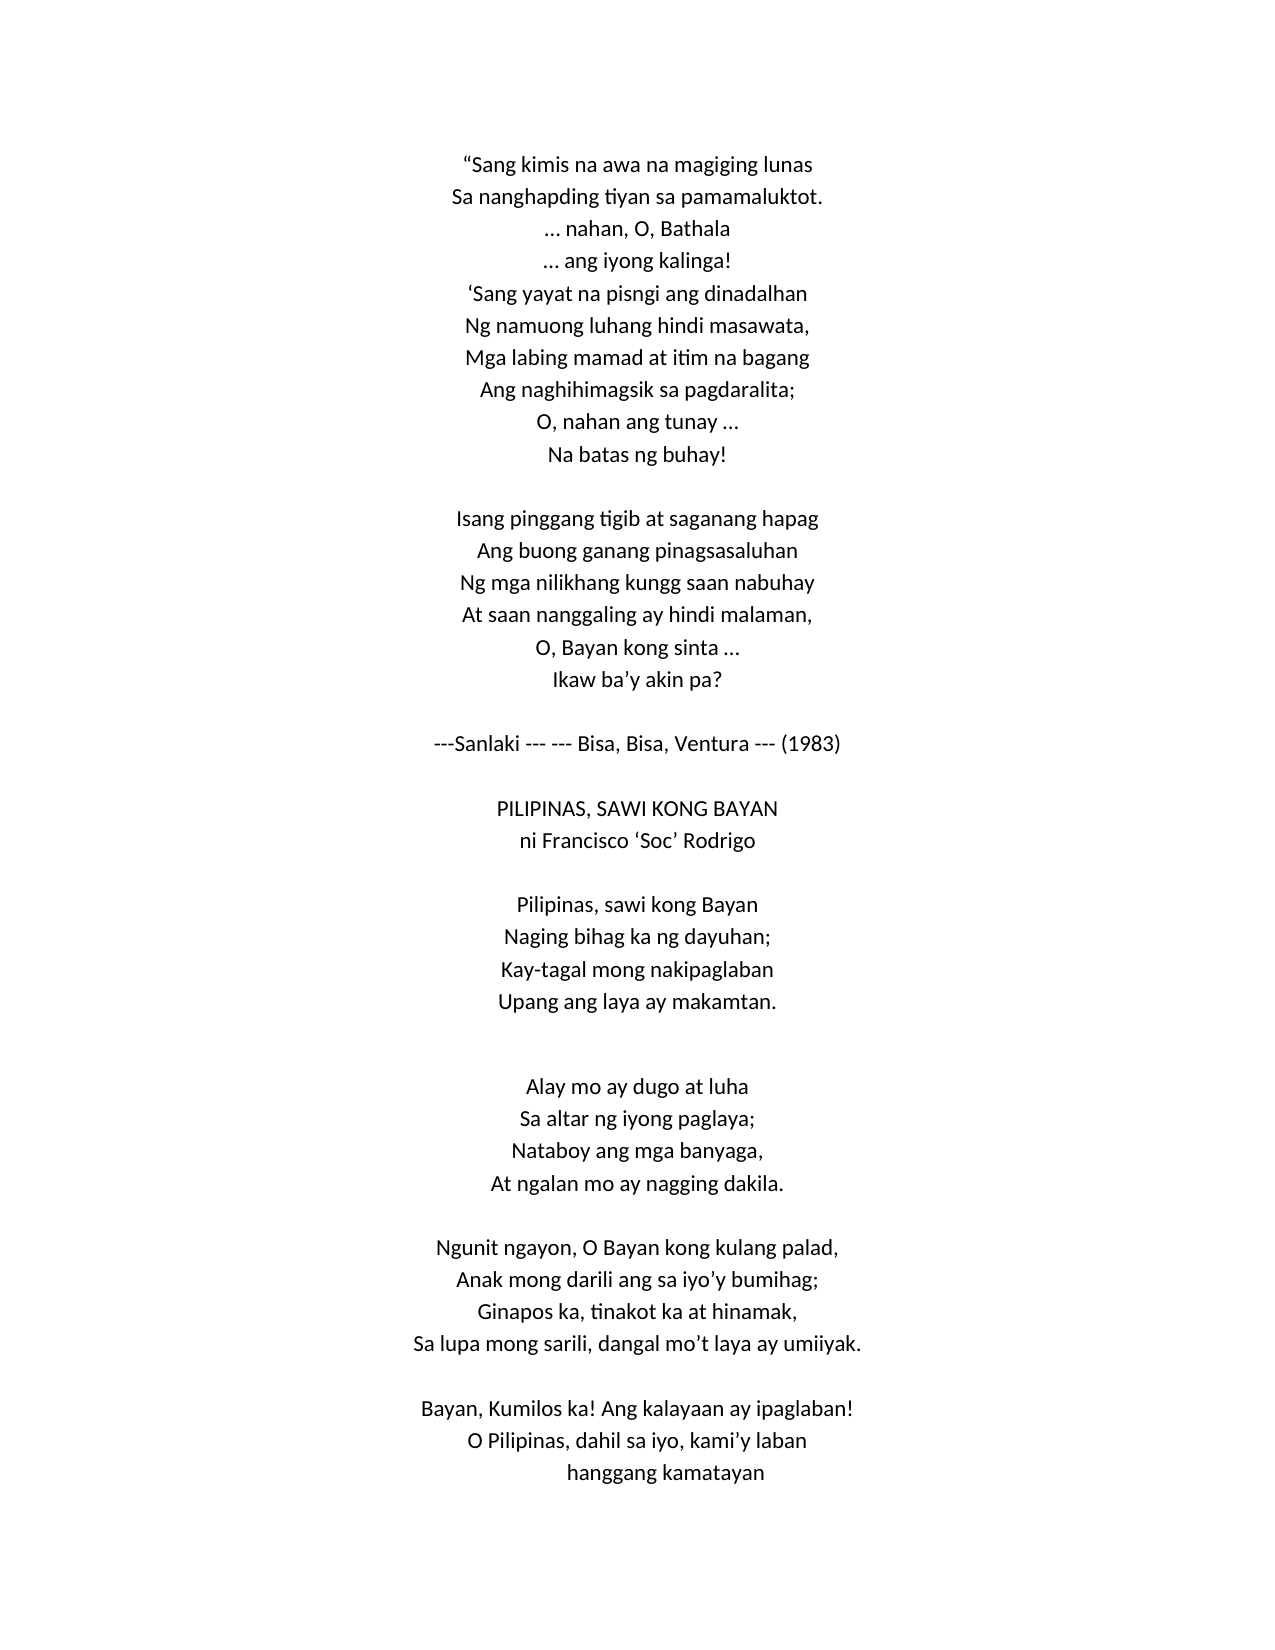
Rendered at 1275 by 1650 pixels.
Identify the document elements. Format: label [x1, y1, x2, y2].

text [150, 150, 1125, 1047]
text [150, 1072, 1125, 1486]
